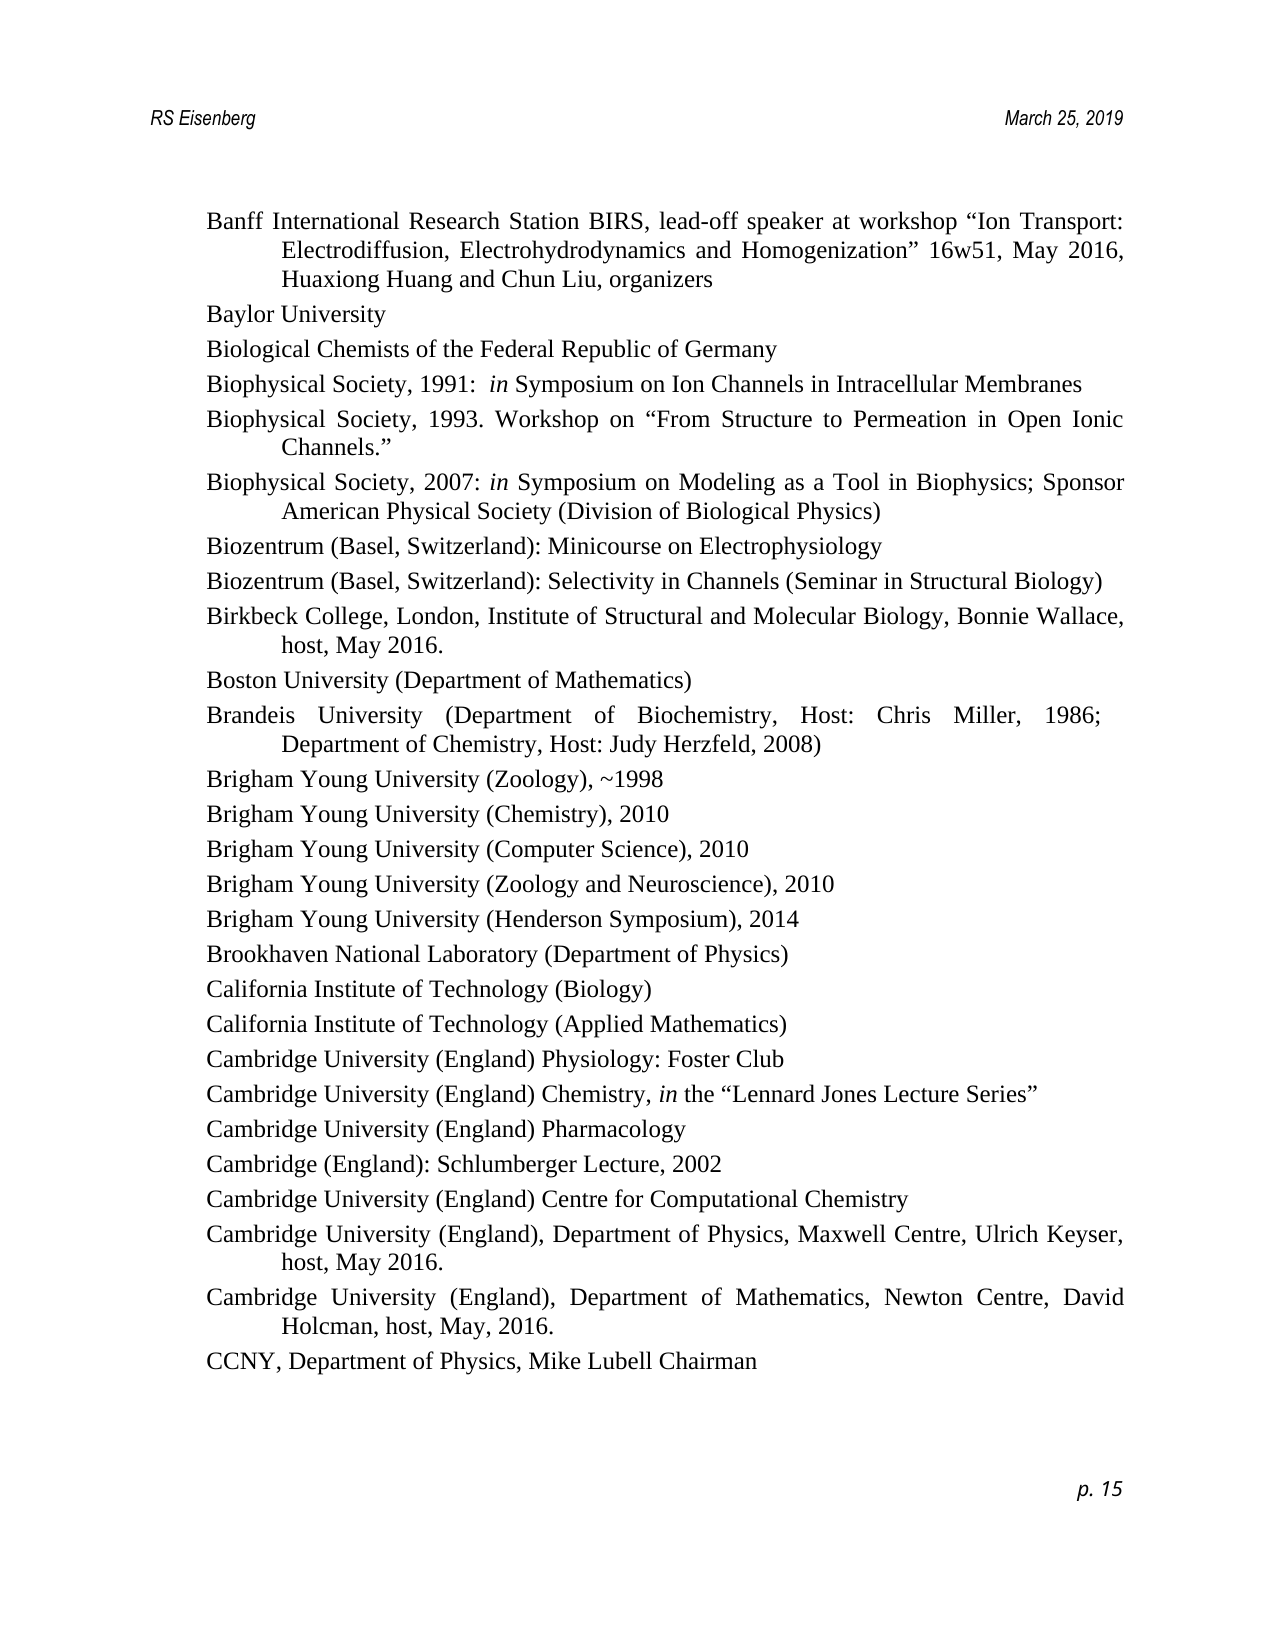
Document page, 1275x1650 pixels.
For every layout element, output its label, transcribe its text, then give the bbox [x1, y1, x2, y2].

text Brigham Young University (Zoology), ~1998 [206, 764, 1125, 792]
text Brandeis University (Department of Biochemistry, Host: Chris Miller, 1986; Department of Chemistry, Host: Judy Herzfeld, 2008) [206, 700, 1125, 757]
text Boston University (Department of Mathematics) [206, 665, 1125, 694]
text CCNY, Department of Physics, Mike Lubell Chairman [206, 1346, 1125, 1375]
text Cambridge University (England), Department of Physics, Maxwell Centre, Ulrich Keyser, host, May 2016. [206, 1219, 1125, 1276]
text Biophysical Society, 2007: in Symposium on Modeling as a Tool in Biophysics; Sponsor American Physical Society (Division of Biological Physics) [206, 467, 1125, 525]
text Cambridge University (England) Chemistry, in the “Lennard Jones Lecture Series” [206, 1079, 1125, 1107]
text Birkbeck College, London, Institute of Structural and Molecular Biology, Bonnie Wallace, host, May 2016. [206, 601, 1125, 659]
text Brigham Young University (Zoology and Neuroscience), 2010 [206, 869, 1125, 897]
text Biozentrum (Basel, Switzerland): Minicourse on Electrophysiology [206, 531, 1125, 560]
text California Institute of Technology (Applied Mathematics) [206, 1009, 1125, 1037]
text Brigham Young University (Henderson Symposium), 2014 [206, 904, 1125, 932]
text Cambridge University (England), Department of Mathematics, Newton Centre, David Holcman, host, May, 2016. [206, 1282, 1125, 1340]
text Biophysical Society, 1993. Workshop on “From Structure to Permeation in Open Ionic Channels.” [206, 404, 1125, 461]
text Cambridge University (England) Pharmacology [206, 1114, 1125, 1142]
text Baylor University [206, 299, 1125, 327]
text Biological Chemists of the Federal Republic of Germany [206, 334, 1125, 362]
text Cambridge University (England) Physiology: Foster Club [206, 1044, 1125, 1072]
text Cambridge (England): Schlumberger Lecture, 2002 [206, 1149, 1125, 1177]
text Brookhaven National Laboratory (Department of Physics) [206, 939, 1125, 967]
text Cambridge University (England) Centre for Computational Chemistry [206, 1184, 1125, 1212]
text Brigham Young University (Chemistry), 2010 [206, 799, 1125, 827]
text Brigham Young University (Computer Science), 2010 [206, 834, 1125, 862]
text Biozentrum (Basel, Switzerland): Selectivity in Channels (Seminar in Structural Biology) [206, 566, 1125, 595]
text Biophysical Society, 1991: in Symposium on Ion Channels in Intracellular Membranes [206, 369, 1125, 397]
text California Institute of Technology (Biology) [206, 974, 1125, 1002]
text Banff International Research Station BIRS, lead-off speaker at workshop “Ion Transport: Electrodiffusion, Electrohydrodynamics and Homogenization” 16w51, May 2016, Huaxiong Huang and Chun Liu, organizers [206, 206, 1125, 292]
